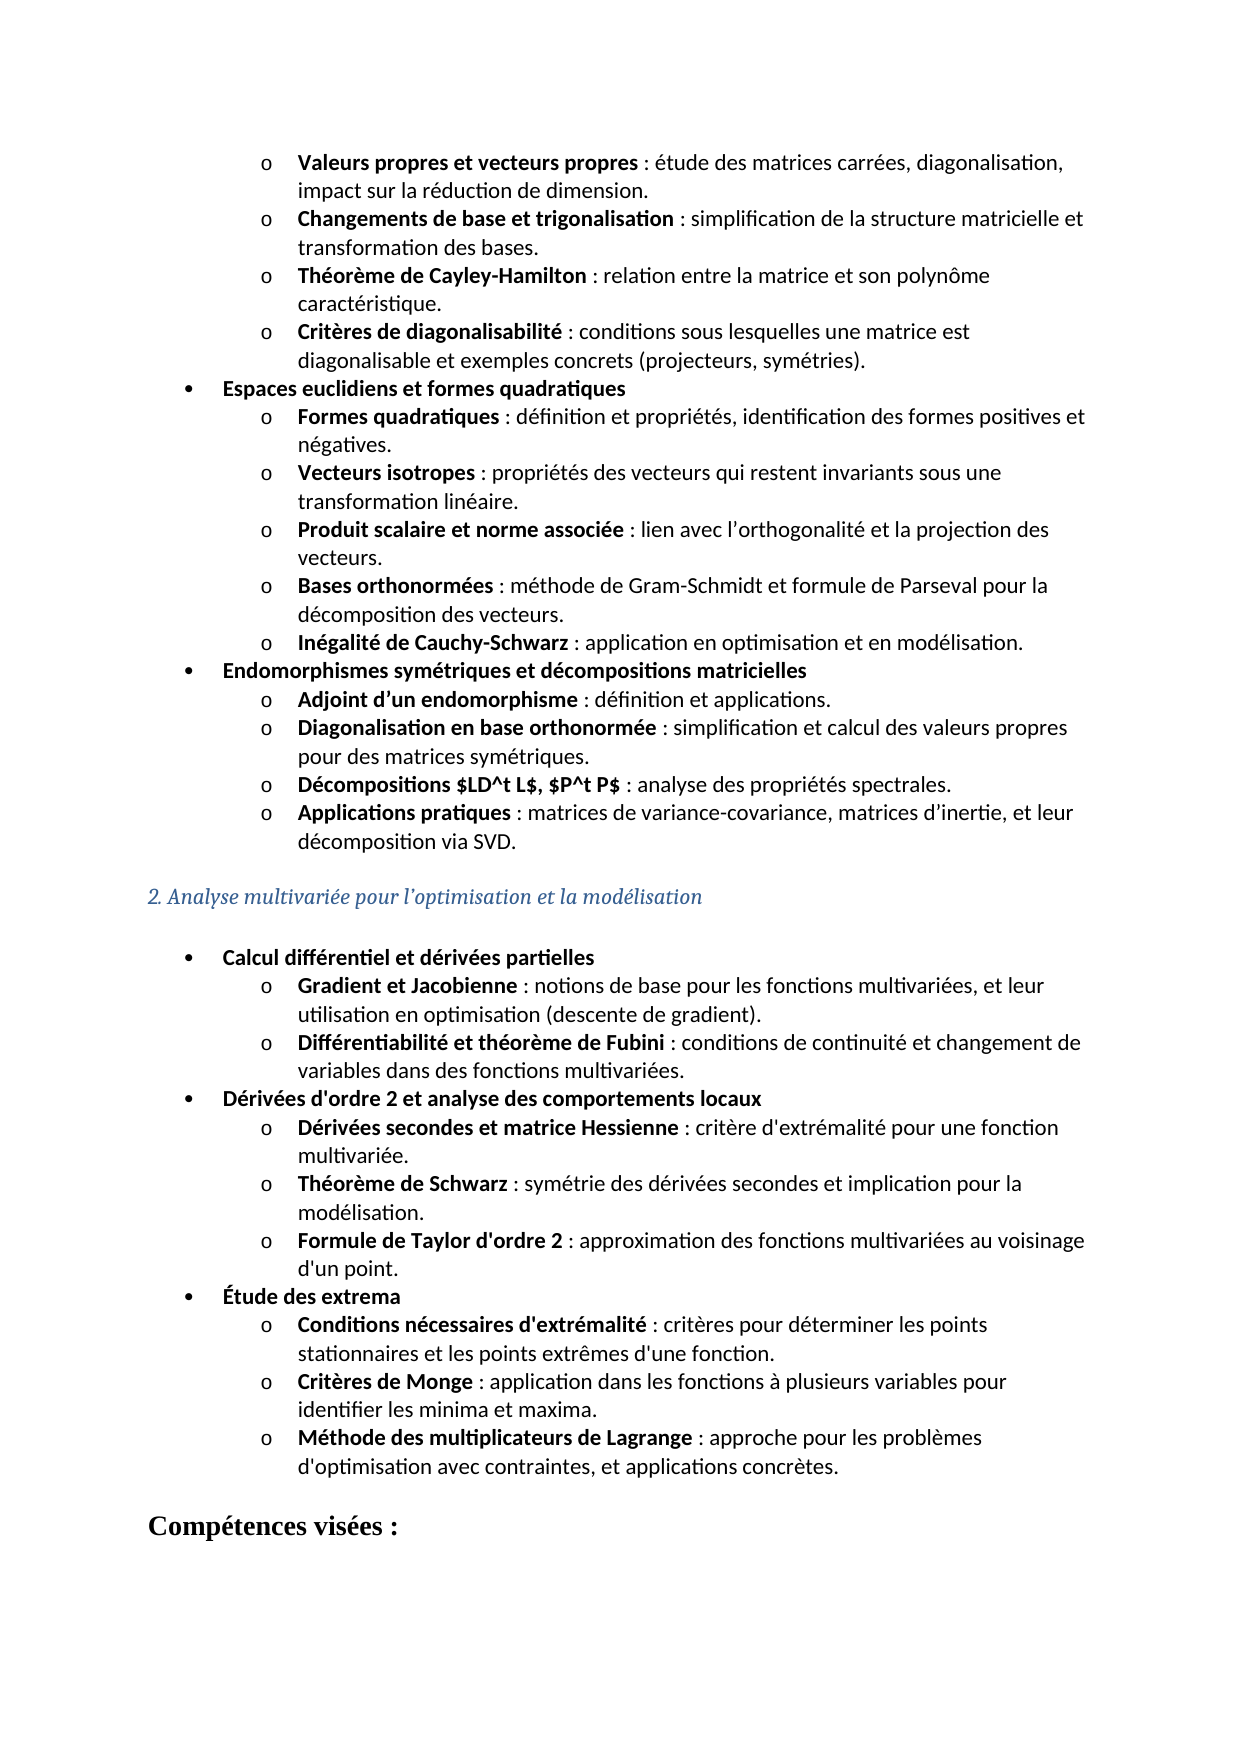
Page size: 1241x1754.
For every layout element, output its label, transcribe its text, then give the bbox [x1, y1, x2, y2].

list Vecteurs isotropes : propriétés des vecteurs qui restent invariants sous une transformation linéaire. [260, 458, 1093, 515]
list Formes quadratiques : définition et propriétés, identification des formes positives et négatives. [260, 402, 1093, 458]
subtitle Compétences visées : [148, 1509, 1093, 1542]
list Théorème de Schwarz : symétrie des dérivées secondes et implication pour la modélisation. [260, 1169, 1093, 1226]
list Inégalité de Cauchy-Schwarz : application en optimisation et en modélisation. [260, 628, 1093, 657]
list Décompositions $LD^t L$, $P^t P$ : analyse des propriétés spectrales. [260, 770, 1093, 798]
list Adjoint d’un endomorphisme : définition et applications. [260, 685, 1093, 713]
list Critères de diagonalisabilité : conditions sous lesquelles une matrice est diagonalisable et exemples concrets (projecteurs, symétries). [260, 317, 1093, 374]
list Formule de Taylor d'ordre 2 : approximation des fonctions multivariées au voisinage d'un point. [260, 1226, 1093, 1282]
list Méthode des multiplicateurs de Lagrange : approche pour les problèmes d'optimisation avec contraintes, et applications concrètes. [260, 1423, 1093, 1480]
list Valeurs propres et vecteurs propres : étude des matrices carrées, diagonalisation, impact sur la réduction de dimension. [260, 148, 1093, 204]
list Étude des extrema [185, 1282, 1093, 1310]
list Théorème de Cayley-Hamilton : relation entre la matrice et son polynôme caractéristique. [260, 261, 1093, 317]
list Gradient et Jacobienne : notions de base pour les fonctions multivariées, et leur utilisation en optimisation (descente de gradient). [260, 971, 1093, 1028]
list Applications pratiques : matrices de variance-covariance, matrices d’inertie, et leur décomposition via SVD. [260, 798, 1093, 855]
subtitle 2. Analyse multivariée pour l’optimisation et la modélisation [148, 884, 1093, 910]
list Différentiabilité et théorème de Fubini : conditions de continuité et changement de variables dans des fonctions multivariées. [260, 1028, 1093, 1084]
list Bases orthonormées : méthode de Gram-Schmidt et formule de Parseval pour la décomposition des vecteurs. [260, 572, 1093, 628]
list Changements de base et trigonalisation : simplification de la structure matricielle et transformation des bases. [260, 204, 1093, 261]
list Dérivées d'ordre 2 et analyse des comportements locaux [185, 1084, 1093, 1113]
list Diagonalisation en base orthonormée : simplification et calcul des valeurs propres pour des matrices symétriques. [260, 713, 1093, 770]
list Calcul différentiel et dérivées partielles [185, 943, 1093, 971]
list Critères de Monge : application dans les fonctions à plusieurs variables pour identifier les minima et maxima. [260, 1367, 1093, 1423]
list Produit scalaire et norme associée : lien avec l’orthogonalité et la projection des vecteurs. [260, 515, 1093, 572]
list Endomorphismes symétriques et décompositions matricielles [185, 657, 1093, 685]
list Dérivées secondes et matrice Hessienne : critère d'extrémalité pour une fonction multivariée. [260, 1113, 1093, 1169]
list Conditions nécessaires d'extrémalité : critères pour déterminer les points stationnaires et les points extrêmes d'une fonction. [260, 1310, 1093, 1367]
list Espaces euclidiens et formes quadratiques [185, 374, 1093, 402]
